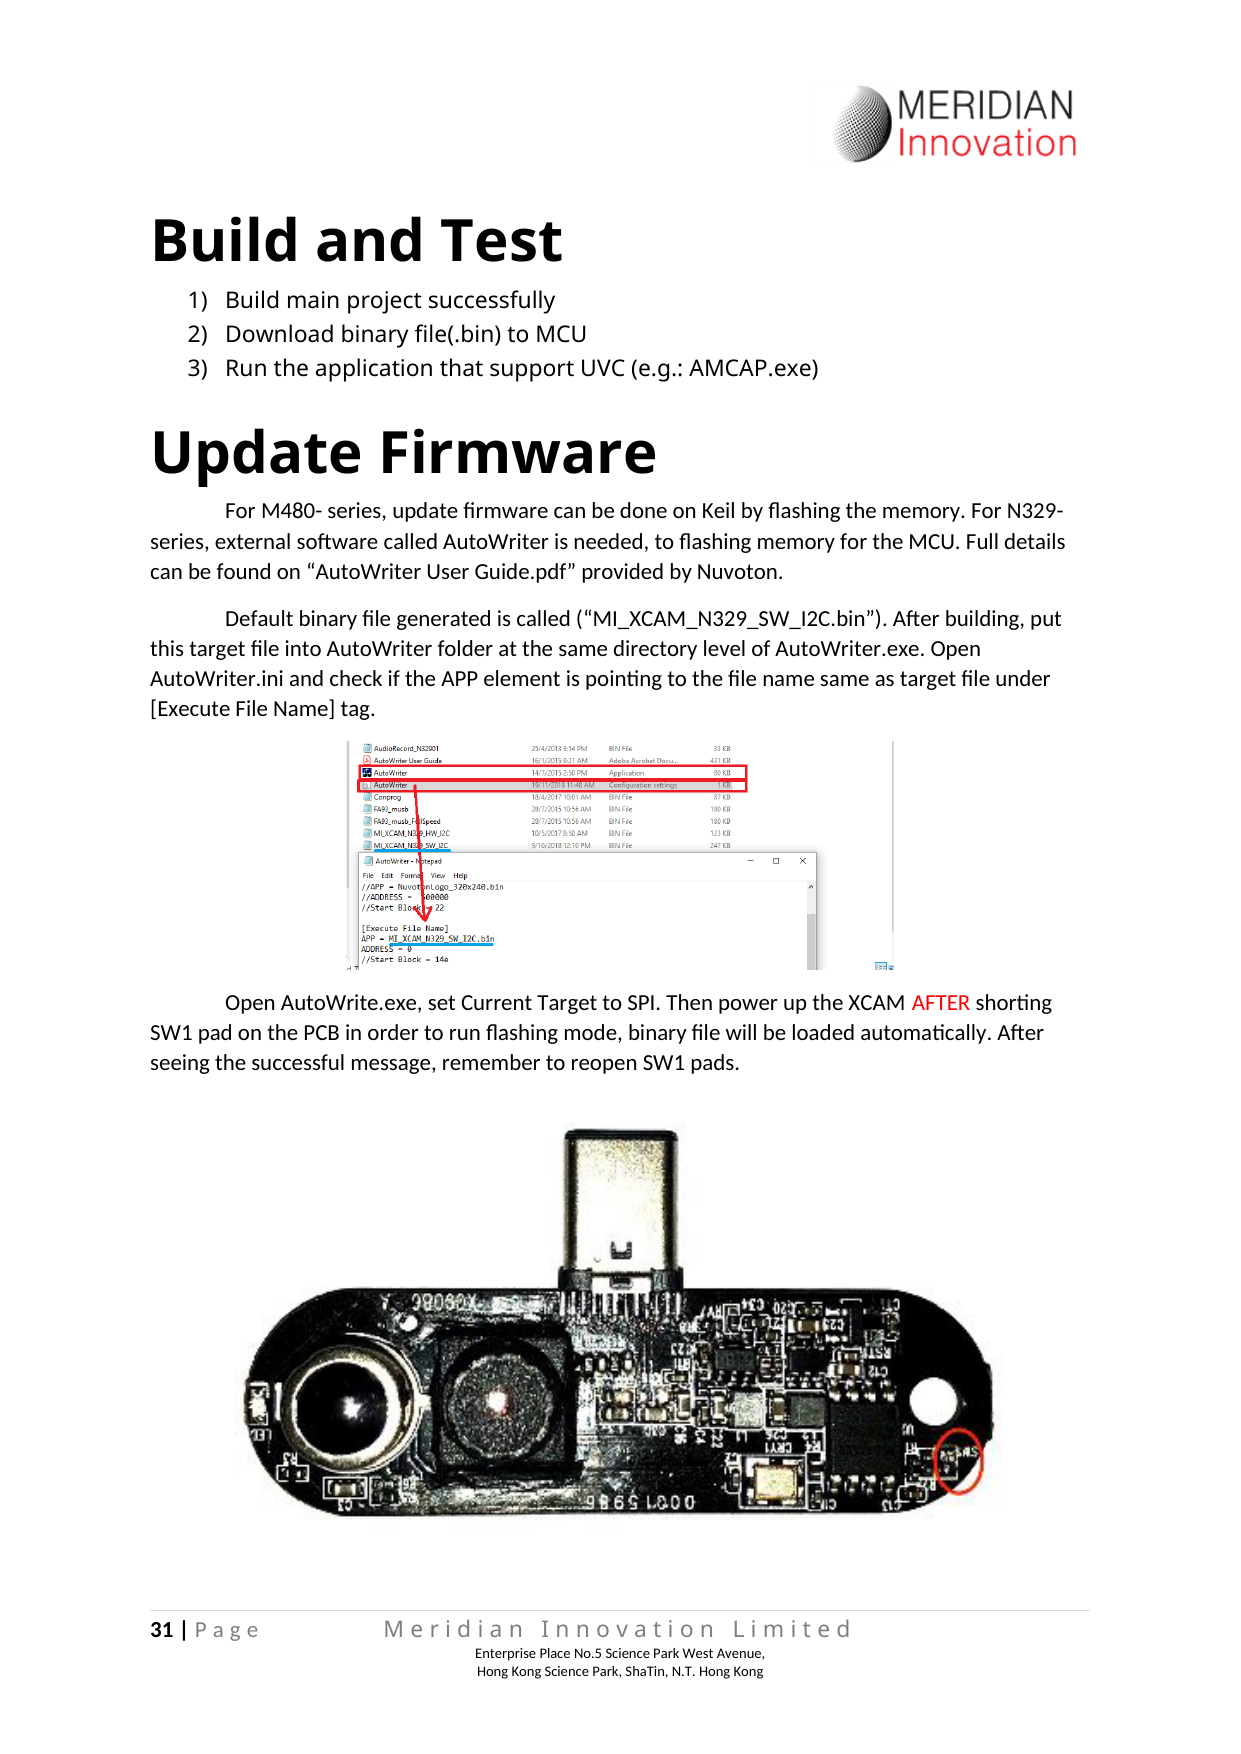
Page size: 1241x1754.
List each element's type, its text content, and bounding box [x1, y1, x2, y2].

list Download binary file(.bin) to MCU [187, 318, 1090, 349]
picture [346, 741, 894, 970]
text For M480- series, update firmware can be done on Keil by flashing the memory. For N329- series, external software called AutoWriter is needed, to flashing memory for the MCU. Full details can be found on “AutoWriter User Guide.pdf” provided by Nuvoton. [150, 497, 1090, 585]
subtitle Update Firmware [150, 411, 1090, 490]
text Default binary file generated is called (“MI_XCAM_N329_SW_I2C.bin”). After building, put this target file into AutoWriter folder at the same directory level of AutoWriter.exe. Open AutoWriter.ini and check if the APP element is pointing to the file name same as target file under [Execute File Name] tag. [150, 604, 1090, 722]
list Run the application that support UVC (e.g.: AMCAP.exe) [187, 352, 1090, 383]
text Open AutoWrite.exe, set Current Target to SPI. Then power up the XCAM AFTER shorting SW1 pad on the PCB in order to run flashing mode, binary file will be loaded automatically. After seeing the successful message, remember to reopen SW1 pads. [150, 988, 1090, 1077]
subtitle Build and Test [150, 199, 1090, 278]
list Build main project successfully [187, 284, 1090, 316]
picture [809, 73, 1091, 174]
